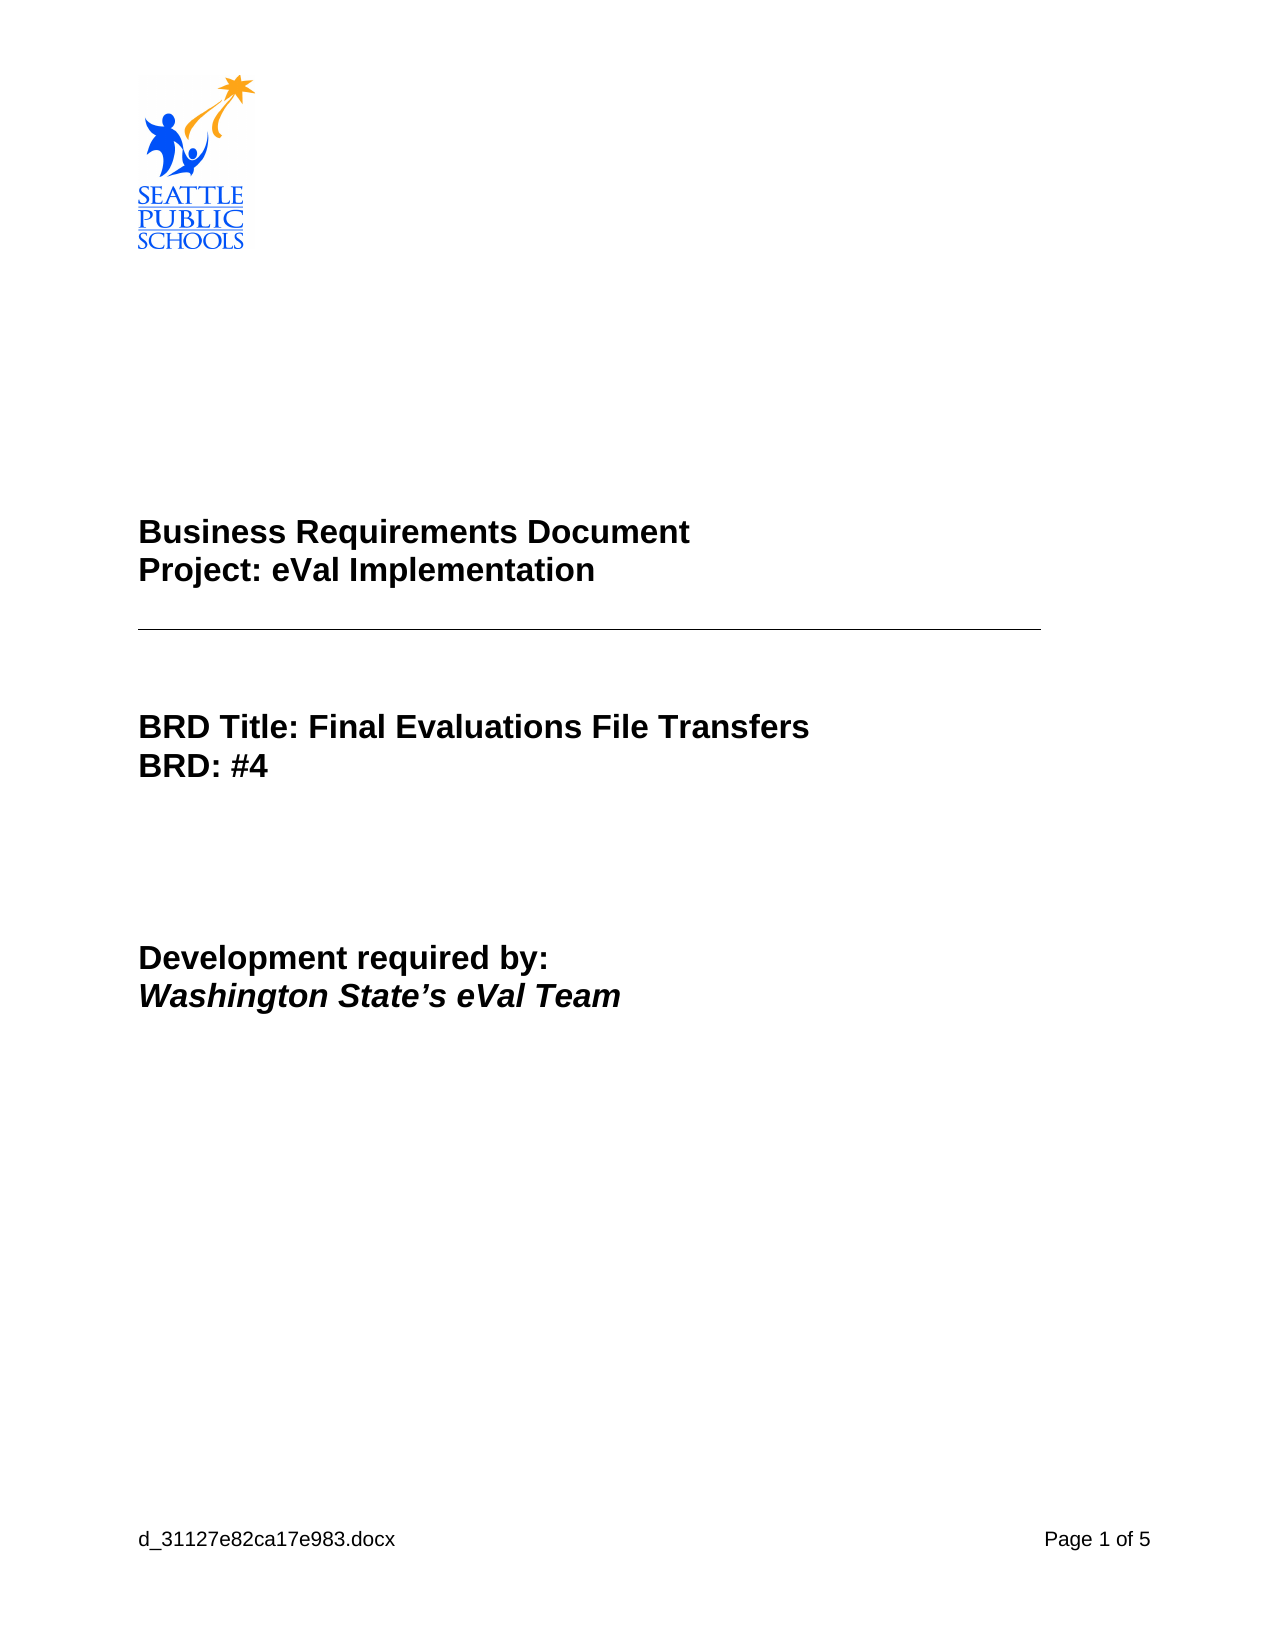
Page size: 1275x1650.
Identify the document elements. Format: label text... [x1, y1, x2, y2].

text BRD Title: Final Evaluations File Transfers [138, 707, 1041, 746]
text Project: eVal Implementation [138, 550, 1041, 589]
text Washington State’s eVal Team [138, 976, 1041, 1015]
text Development required by: [138, 938, 1041, 976]
text Business Requirements Document [138, 512, 1041, 550]
picture [138, 75, 256, 249]
text BRD: #4 [138, 746, 1041, 784]
